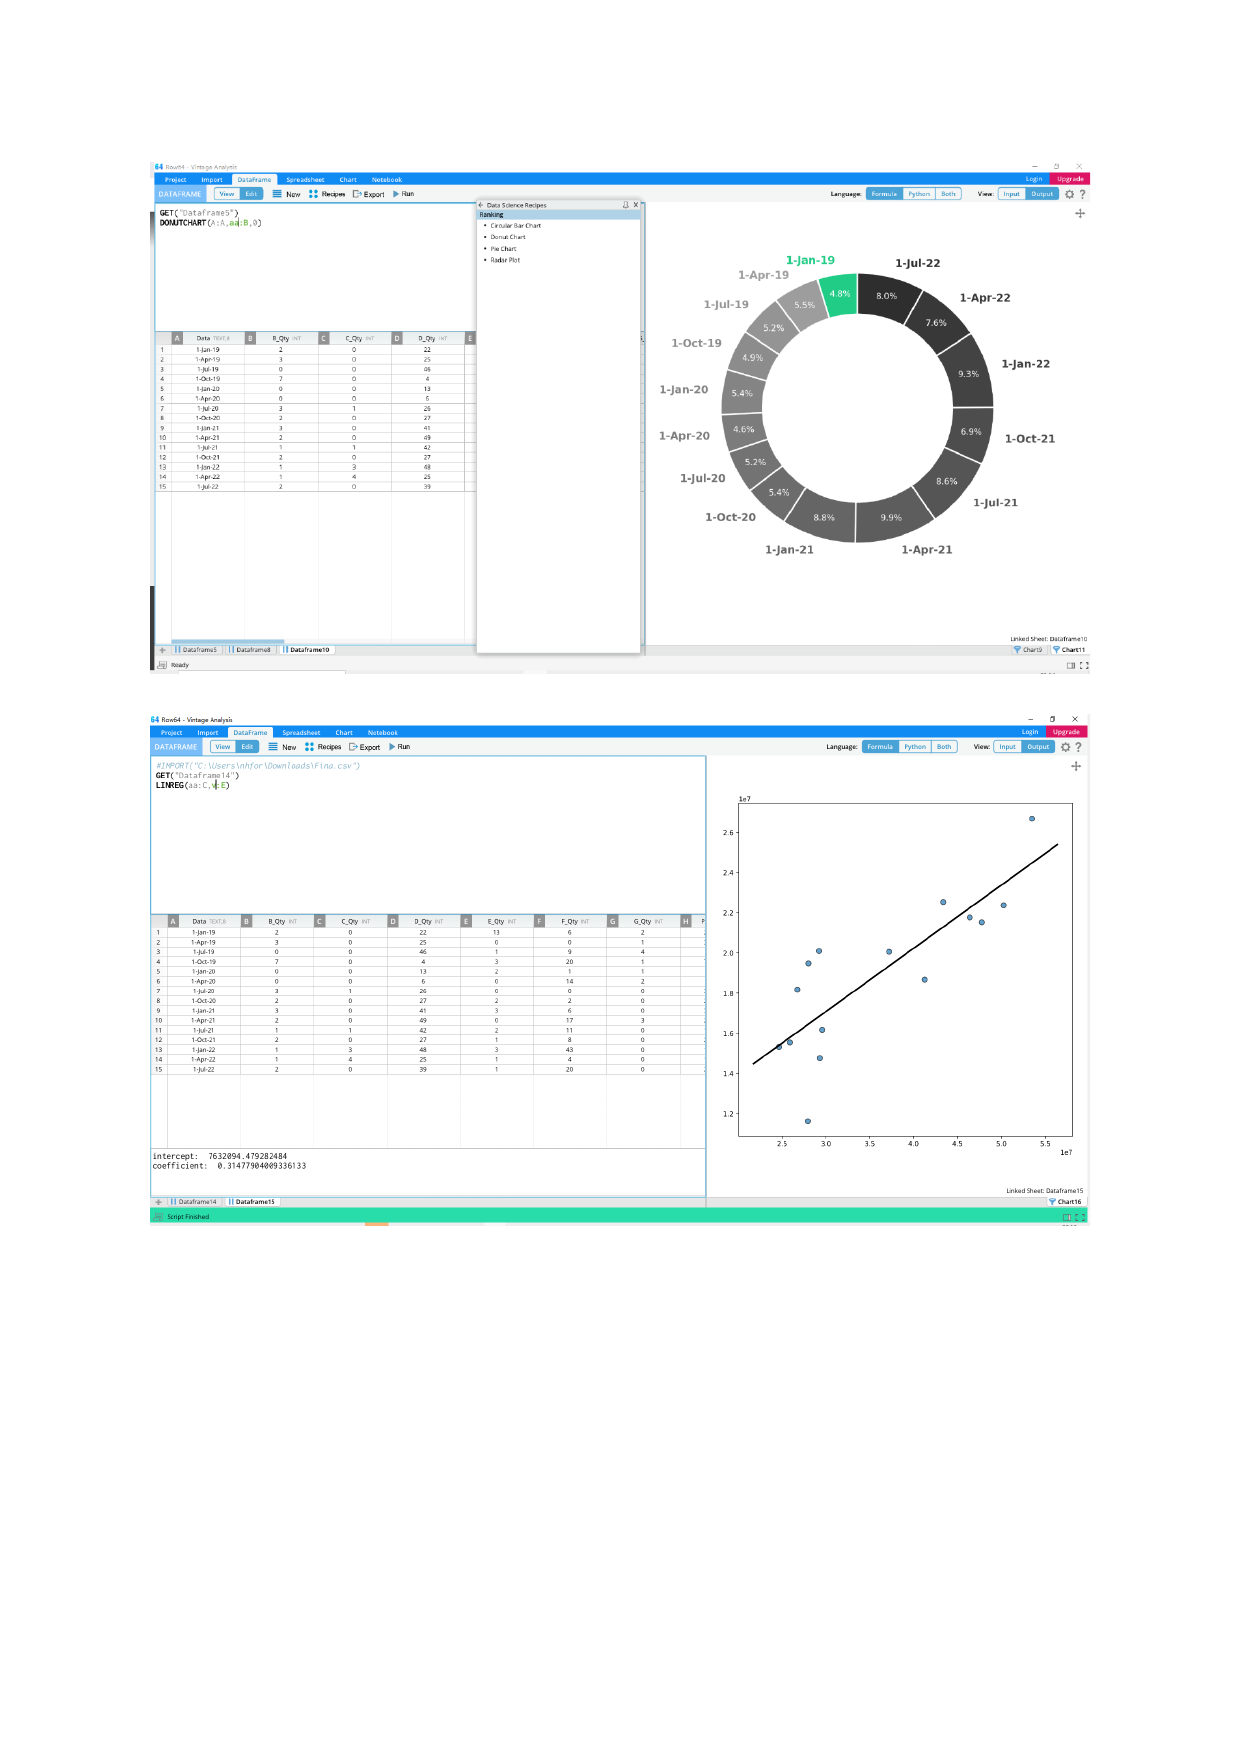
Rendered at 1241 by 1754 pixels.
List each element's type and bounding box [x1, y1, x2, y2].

picture [150, 162, 1091, 674]
picture [150, 714, 1091, 1226]
